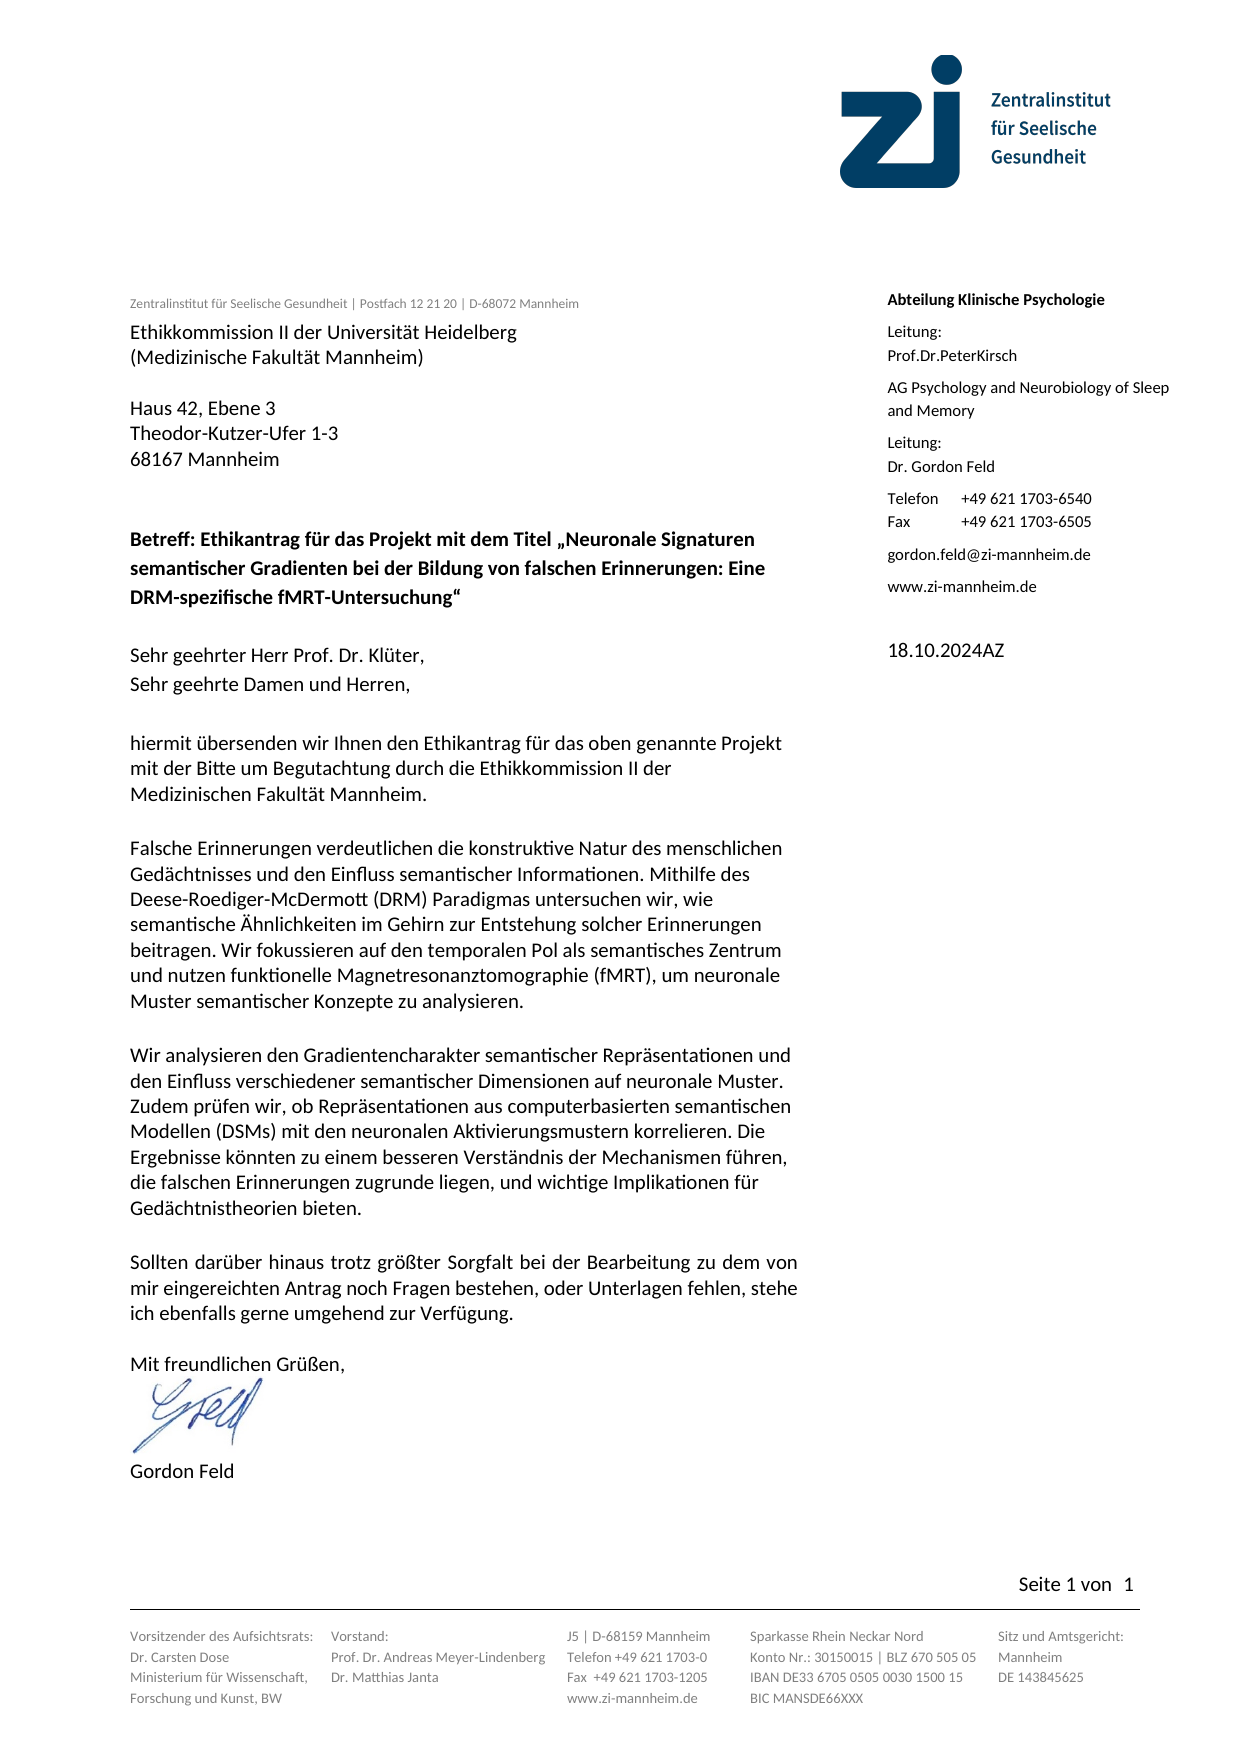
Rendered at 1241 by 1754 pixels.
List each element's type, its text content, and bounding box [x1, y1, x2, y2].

text Sehr geehrte Damen und Herren, [130, 672, 1110, 697]
text Wir analysieren den Gradientencharakter semantischer Repräsentationen und den Einfluss verschiedener semantischer Dimensionen auf neuronale Muster. Zudem prüfen wir, ob Repräsentationen aus computerbasierten semantischen Modellen (DSMs) mit den neuronalen Aktivierungsmustern korrelieren. Die Ergebnisse könnten zu einem besseren Verständnis der Mechanismen führen, die falschen Erinnerungen zugrunde liegen, und wichtige Implikationen für Gedächtnistheorien bieten. [130, 1042, 1110, 1220]
text Sehr geehrter Herr Prof. Dr. Klüter, [130, 642, 1110, 668]
text Betreff: Ethikantrag für das Projekt mit dem Titel „Neuronale Signaturen semantischer Gradienten bei der Bildung von falschen Erinnerungen: Eine DRM-spezifische fMRT-Untersuchung“ [130, 526, 1110, 609]
text hiermit übersenden wir Ihnen den Ethikantrag für das oben genannte Projekt mit der Bitte um Begutachtung durch die Ethikkommission II der Medizinischen Fakultät Mannheim. [130, 730, 1110, 806]
picture [840, 55, 1111, 188]
picture [129, 1376, 266, 1455]
text Mit freundlichen Grüßen, [130, 1351, 1110, 1377]
text Gordon Feld [130, 1458, 1110, 1483]
text Falsche Erinnerungen verdeutlichen die konstruktive Natur des menschlichen Gedächtnisses und den Einfluss semantischer Informationen. Mithilfe des Deese-Roediger-McDermott (DRM) Paradigmas untersuchen wir, wie semantische Ähnlichkeiten im Gehirn zur Entstehung solcher Erinnerungen beitragen. Wir fokussieren auf den temporalen Pol als semantisches Zentrum und nutzen funktionelle Magnetresonanztomographie (fMRT), um neuronale Muster semantischer Konzepte zu analysieren. [130, 835, 1110, 1013]
text Sollten darüber hinaus trotz größter Sorgfalt bei der Bearbeitung zu dem von mir eingereichten Antrag noch Fragen bestehen, oder Unterlagen fehlen, stehe ich ebenfalls gerne umgehend zur Verfügung. [130, 1249, 1110, 1326]
